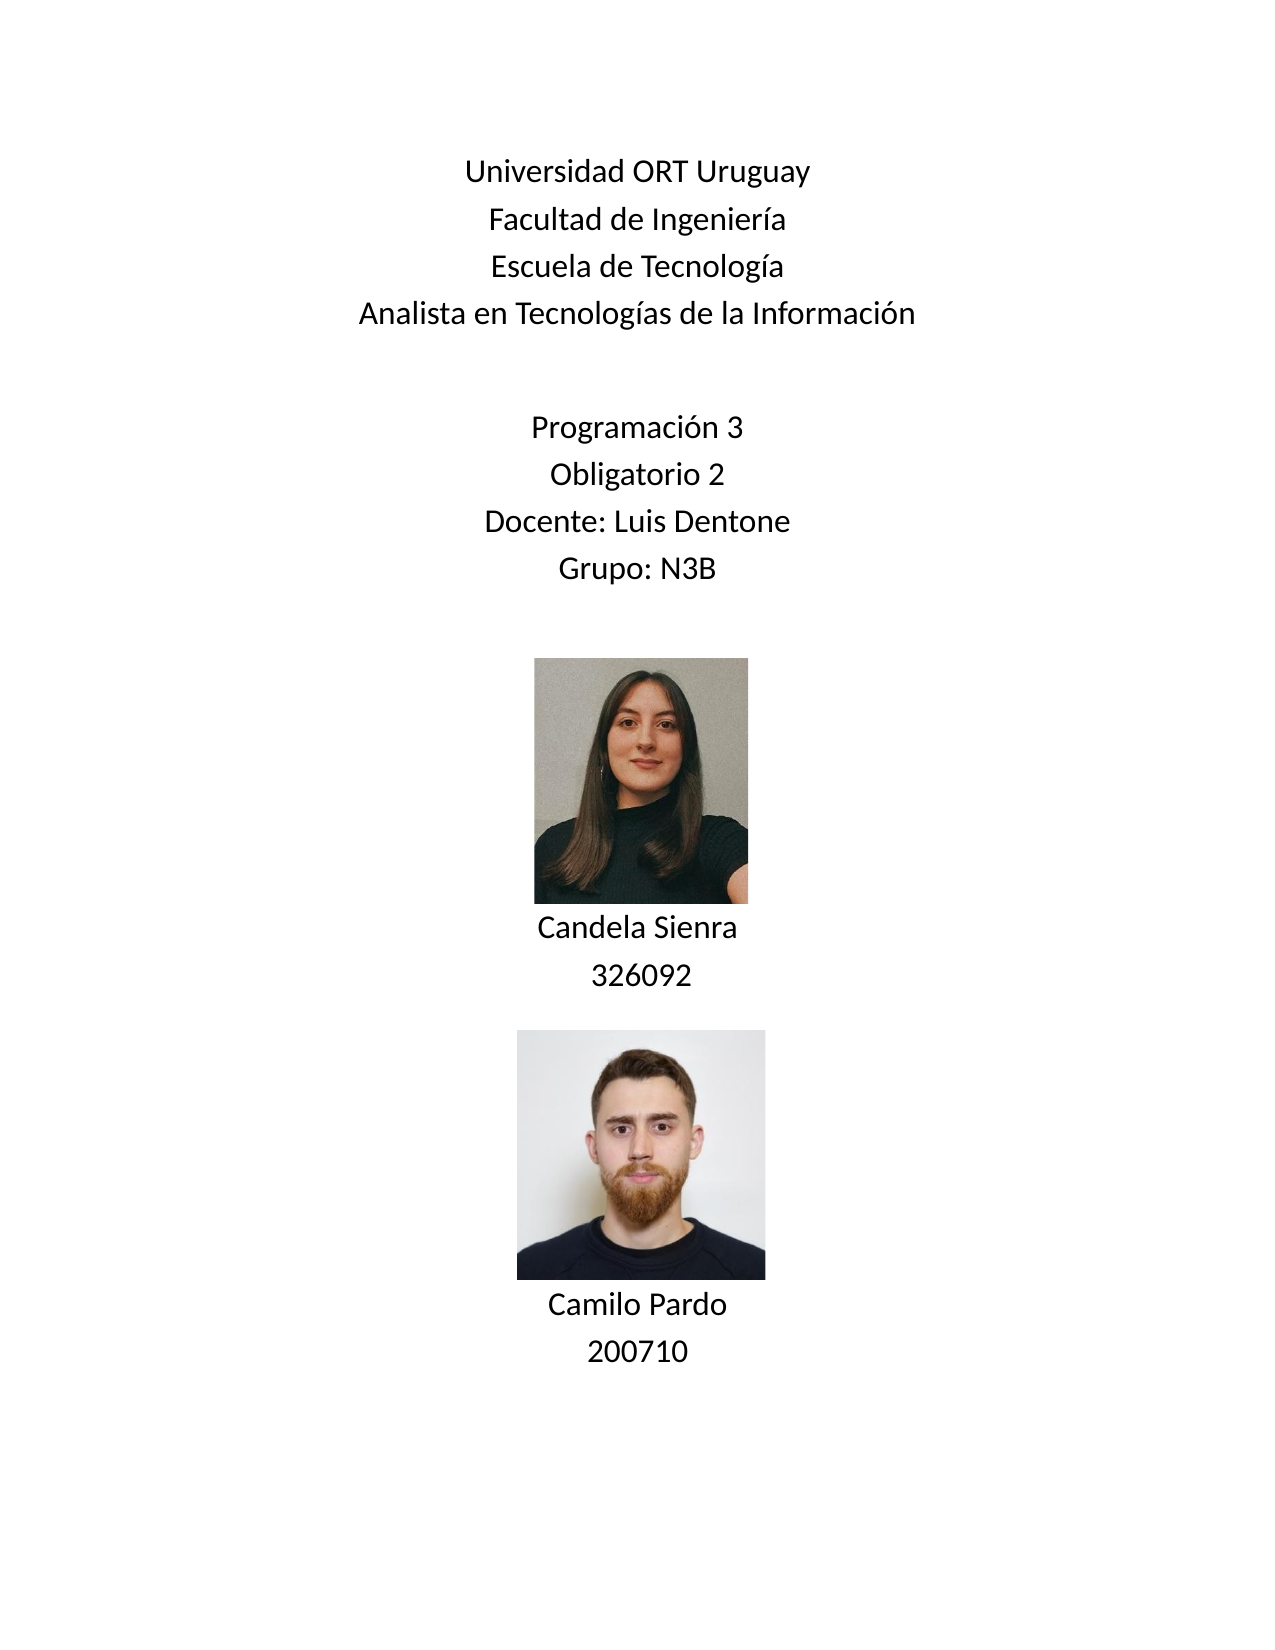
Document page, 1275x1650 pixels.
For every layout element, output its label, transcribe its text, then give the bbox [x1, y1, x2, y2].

text Candela Sienra [150, 906, 1125, 947]
picture [534, 658, 749, 904]
text Facultad de Ingeniería [150, 198, 1125, 238]
text Escuela de Tecnología [150, 245, 1125, 285]
text Docente: Luis Dentone [150, 500, 1125, 541]
picture [517, 1030, 766, 1280]
text Programación 3 [150, 406, 1125, 447]
text Camilo Pardo [150, 1282, 1125, 1323]
text 326092 [150, 953, 1125, 994]
text Grupo: N3B [150, 547, 1125, 588]
text Universidad ORT Uruguay [150, 151, 1125, 191]
text Obligatorio 2 [150, 453, 1125, 494]
text 200710 [150, 1329, 1125, 1370]
text Analista en Tecnologías de la Información [359, 292, 1225, 332]
